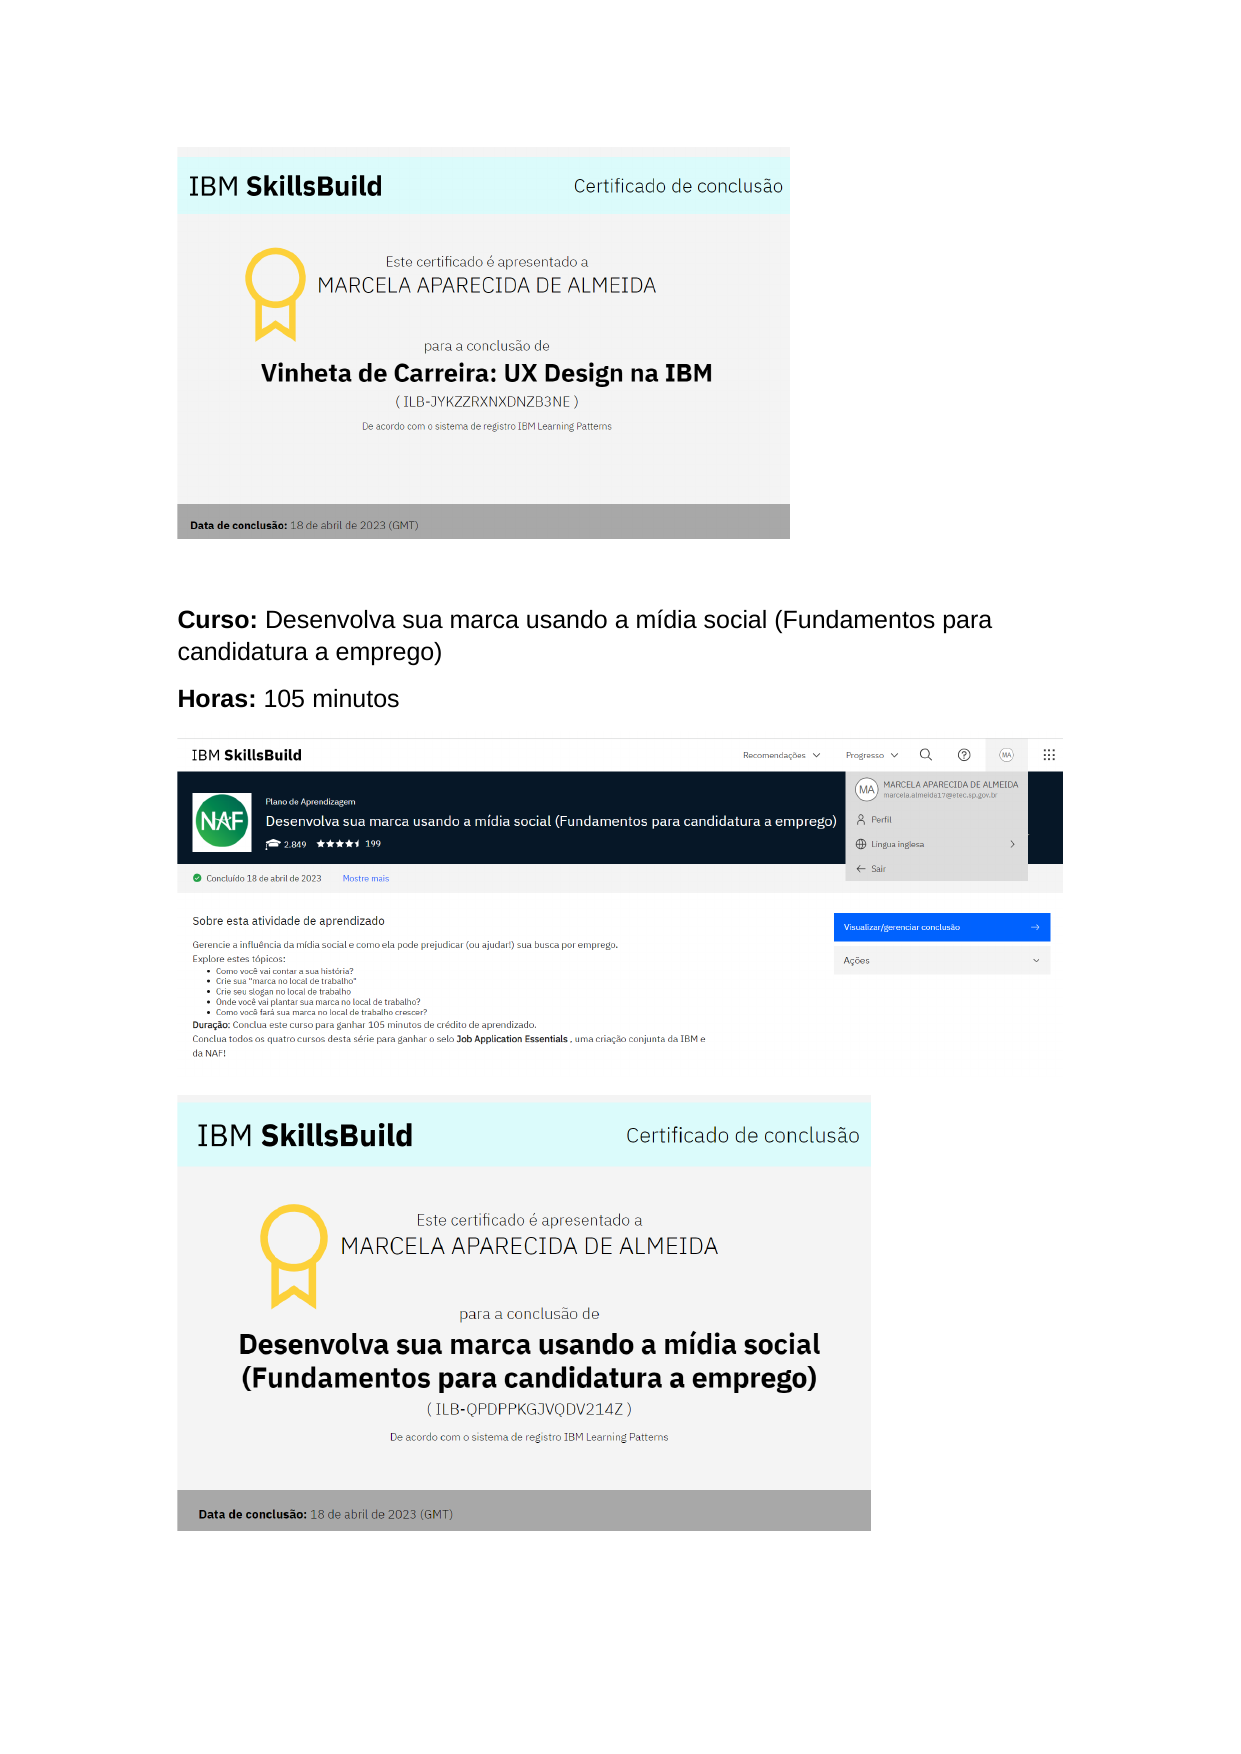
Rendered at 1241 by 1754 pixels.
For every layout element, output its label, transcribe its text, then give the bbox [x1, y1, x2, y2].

picture [177, 731, 1063, 1077]
picture [177, 147, 790, 539]
text Horas: 105 minutos [177, 684, 1063, 713]
picture [177, 1095, 871, 1531]
text Curso: Desenvolva sua marca usando a mídia social (Fundamentos para candidatura a emprego) [177, 605, 1063, 665]
